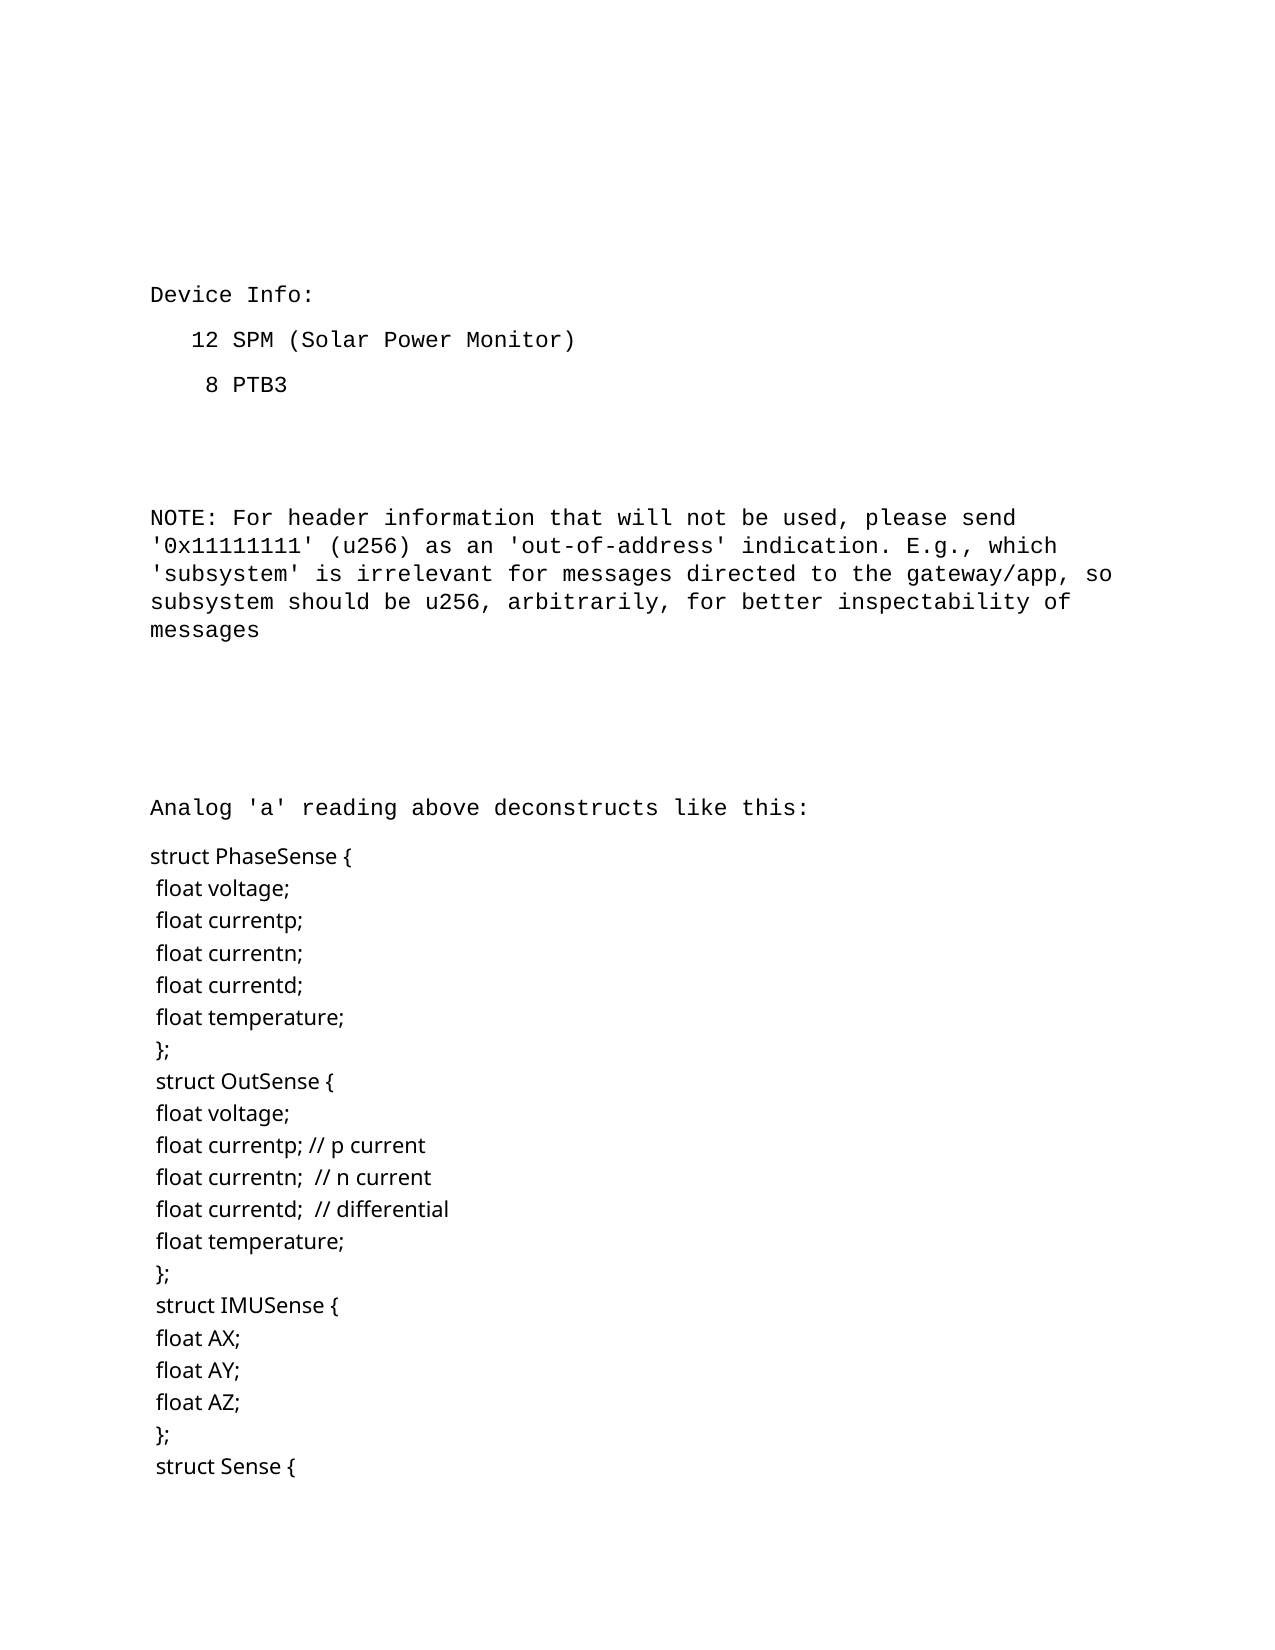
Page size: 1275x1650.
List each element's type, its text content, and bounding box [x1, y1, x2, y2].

text Device Info: [150, 284, 1125, 310]
text Analog 'a' reading above deconstructs like this: [150, 797, 1125, 823]
text NOTE: For header information that will not be used, please send '0x11111111' (u256) as an 'out-of-address' indication. E.g., which 'subsystem' is irrelevant for messages directed to the gateway/app, so subsystem should be u256, arbitrarily, for better inspectability of messages [150, 507, 1125, 644]
text 12 SPM (Solar Power Monitor) [150, 328, 1125, 354]
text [150, 841, 1125, 1481]
text 8 PTB3 [150, 373, 1125, 399]
